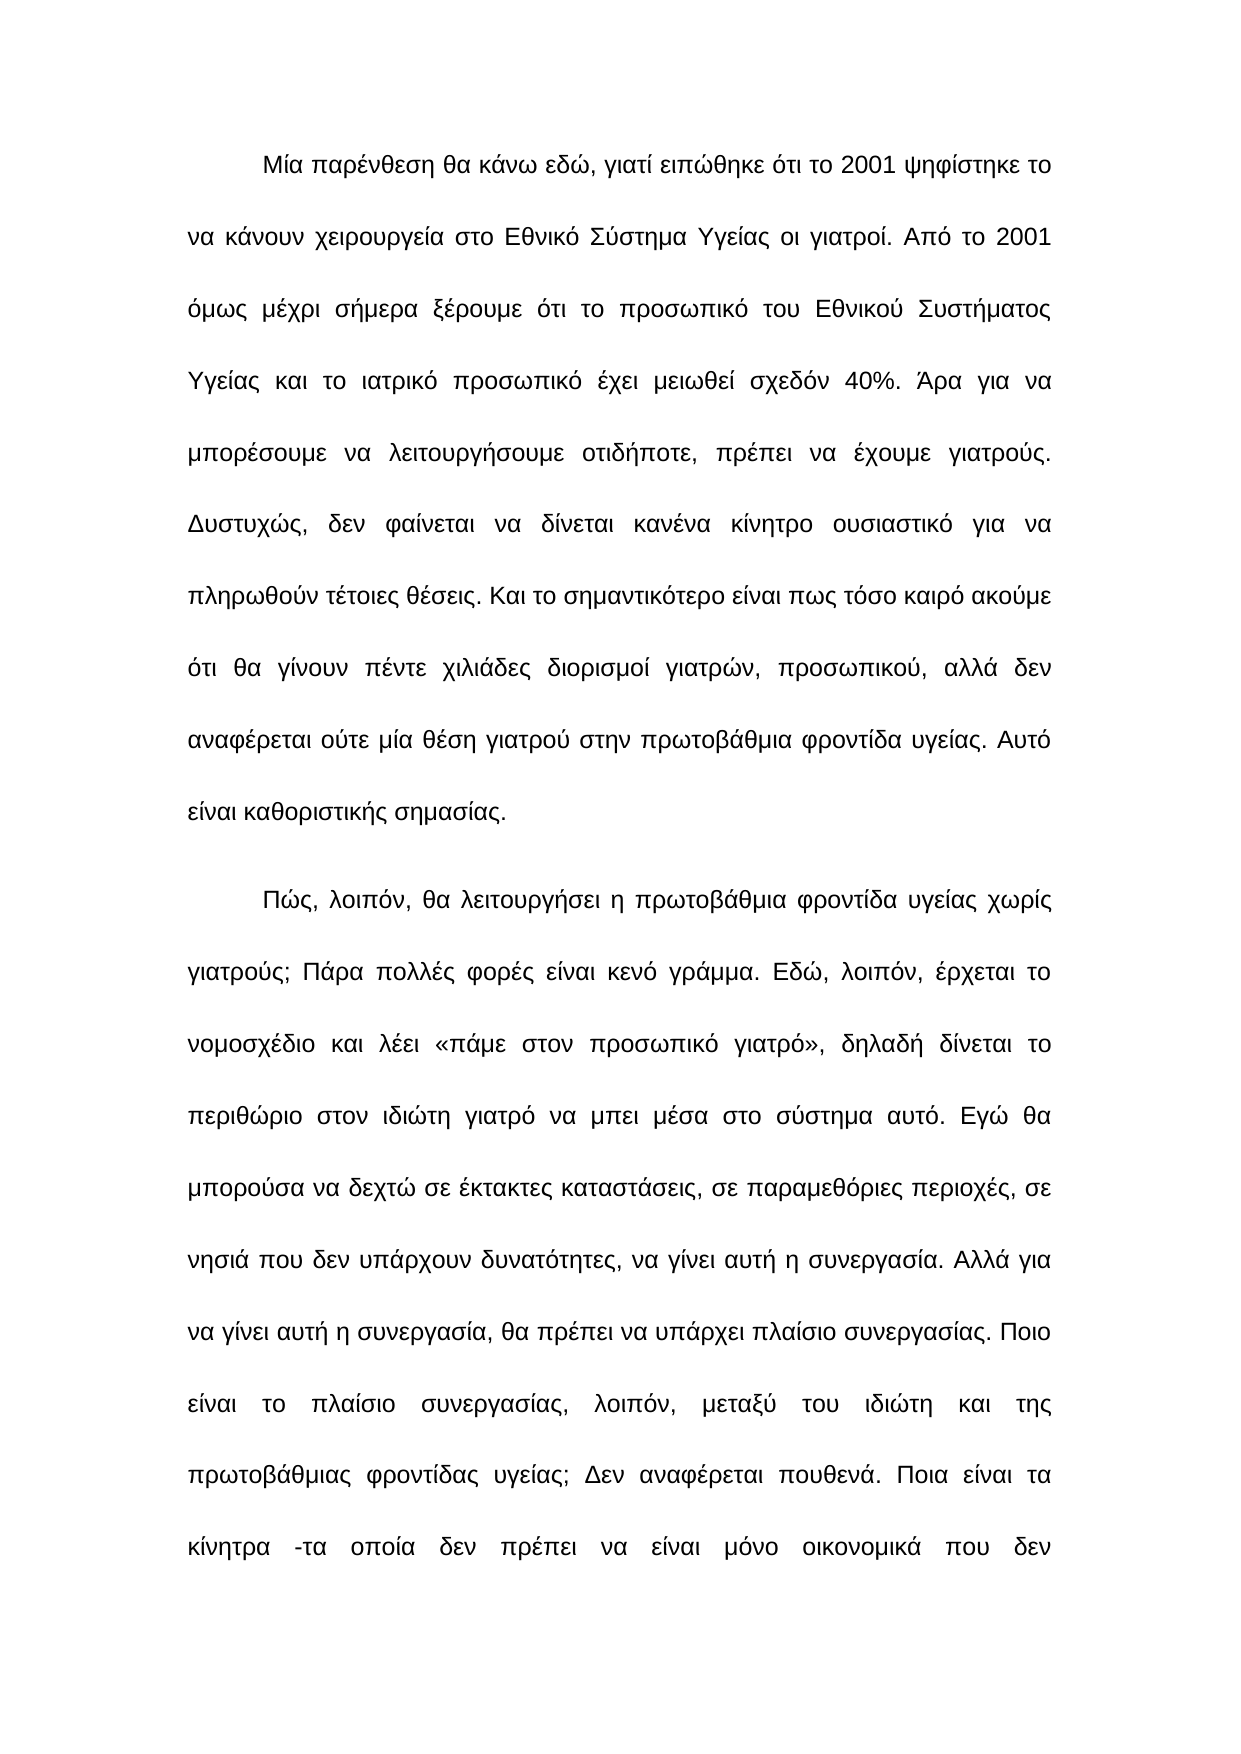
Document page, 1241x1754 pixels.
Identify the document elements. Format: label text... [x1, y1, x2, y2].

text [187, 885, 1053, 1561]
text Μία παρένθεση θα κάνω εδώ, γιατί ειπώθηκε ότι το 2001 ψηφίστηκε το να κάνουν χειρουργεία στο Εθνικό Σύστημα Υγείας οι γιατροί. Από το 2001 όμως μέχρι σήμερα ξέρουμε ότι το προσωπικό του Εθνικού Συστήματος Υγείας και το ιατρικό προσωπικό έχει μειωθεί σχεδόν 40%. Άρα για να μπορέσουμε να λειτουργήσουμε οτιδήποτε, πρέπει να έχουμε γιατρούς. Δυστυχώς, δεν φαίνεται να δίνεται κανένα κίνητρο ουσιαστικό για να πληρωθούν τέτοιες θέσεις. Και το σημαντικότερο είναι πως τόσο καιρό ακούμε ότι θα γίνουν πέντε χιλιάδες διορισμοί γιατρών, προσωπικού, αλλά δεν αναφέρεται ούτε μία θέση γιατρού στην πρωτοβάθμια φροντίδα υγείας. Αυτό είναι καθοριστικής σημασίας. [187, 150, 1053, 826]
